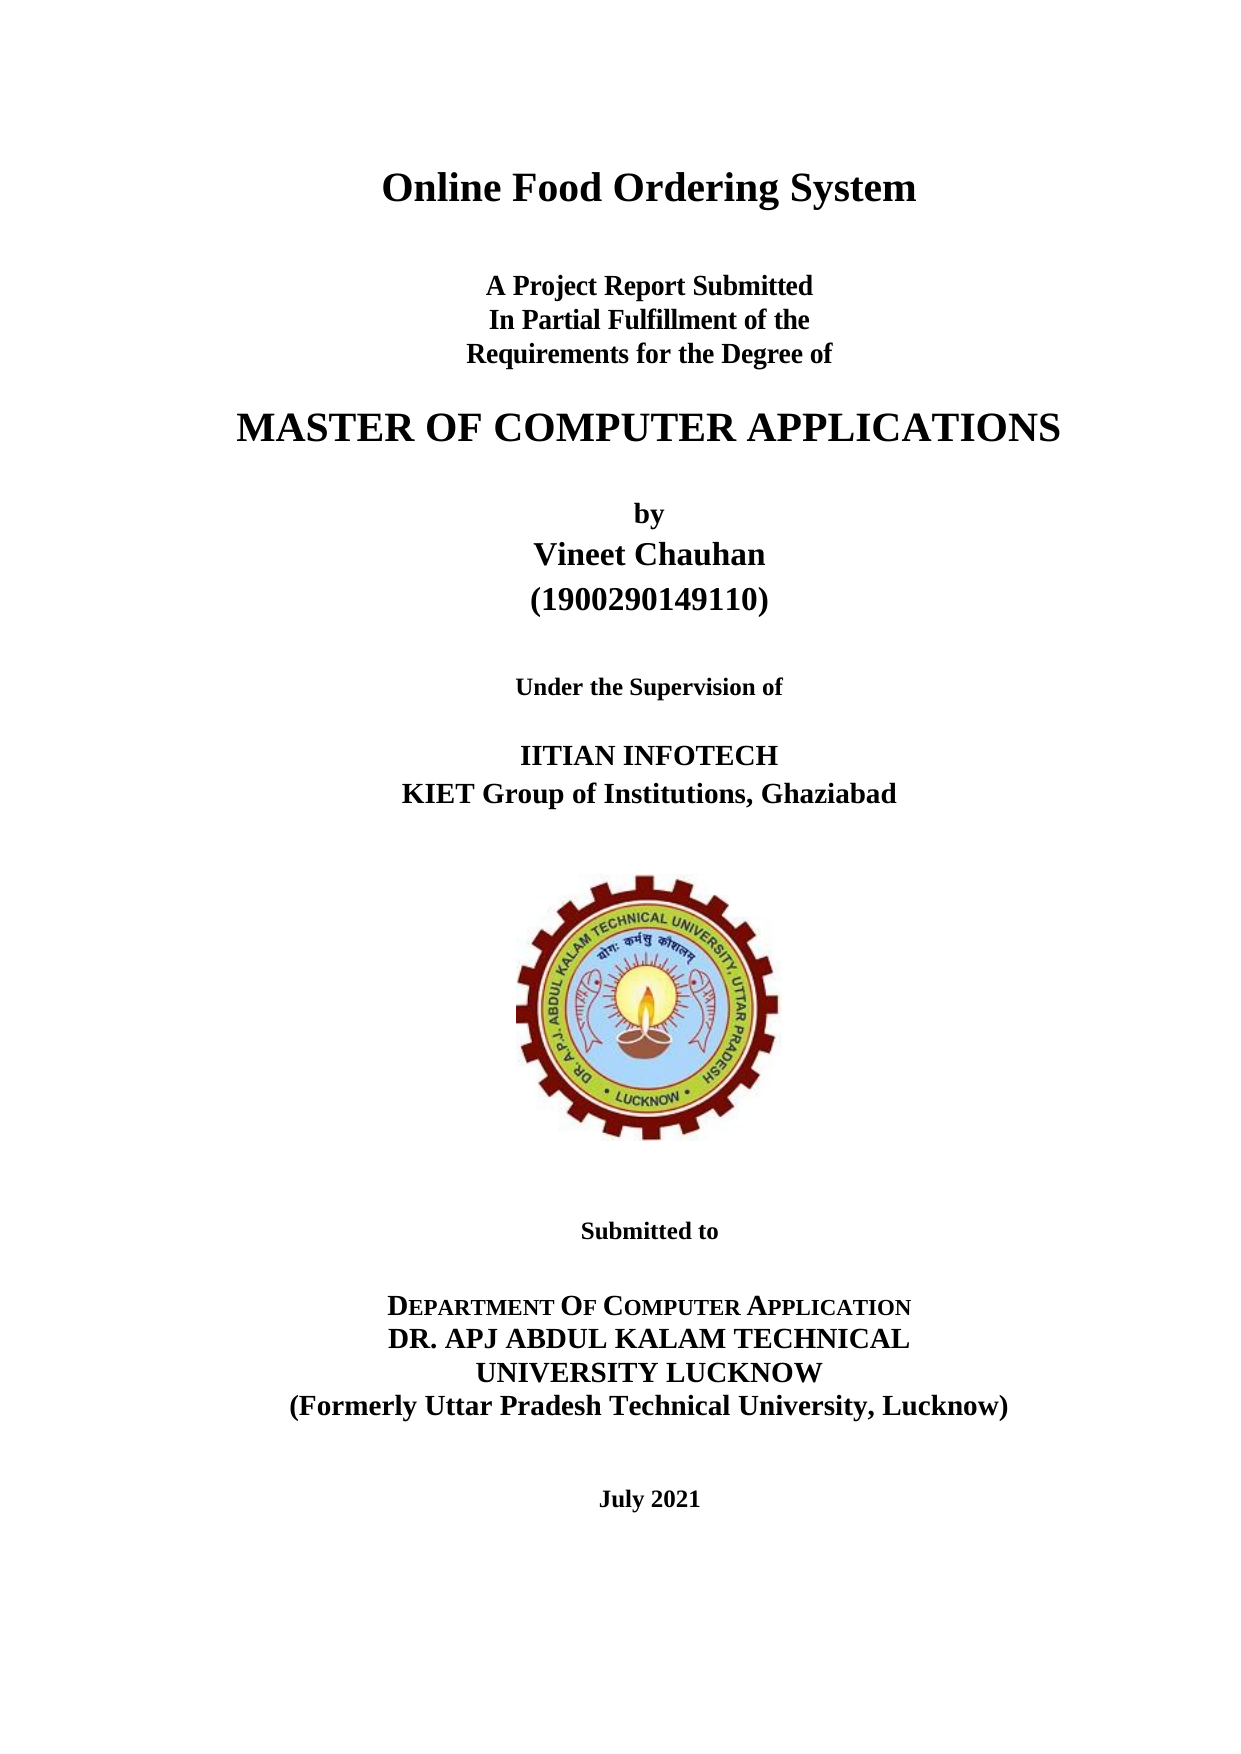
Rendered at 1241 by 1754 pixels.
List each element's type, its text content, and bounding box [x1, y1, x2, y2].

text In Partial Fulfillment of the Requirements for the Degree of [408, 302, 891, 369]
text Vineet Chauhan (1900290149110) [529, 535, 769, 617]
title Online Food Ordering System [235, 163, 1063, 211]
picture [516, 874, 782, 1141]
subtitle Submitted to [235, 1216, 1064, 1245]
title MASTER OF COMPUTER APPLICATIONS [235, 403, 1063, 451]
subtitle Under the Supervision of [235, 672, 1063, 701]
text by [235, 496, 1064, 530]
text IITIAN INFOTECH [235, 738, 1063, 771]
subtitle July 2021 [235, 1484, 1064, 1513]
text DEPARTMENT OF COMPUTER APPLICATION DR. APJ ABDUL KALAM TECHNICAL UNIVERSITY LUCKNOW [387, 1288, 912, 1389]
text KIET Group of Institutions, Ghaziabad [235, 776, 1063, 810]
text A Project Report Submitted [235, 269, 1064, 302]
text (Formerly Uttar Pradesh Technical University, Lucknow) [235, 1389, 1063, 1422]
